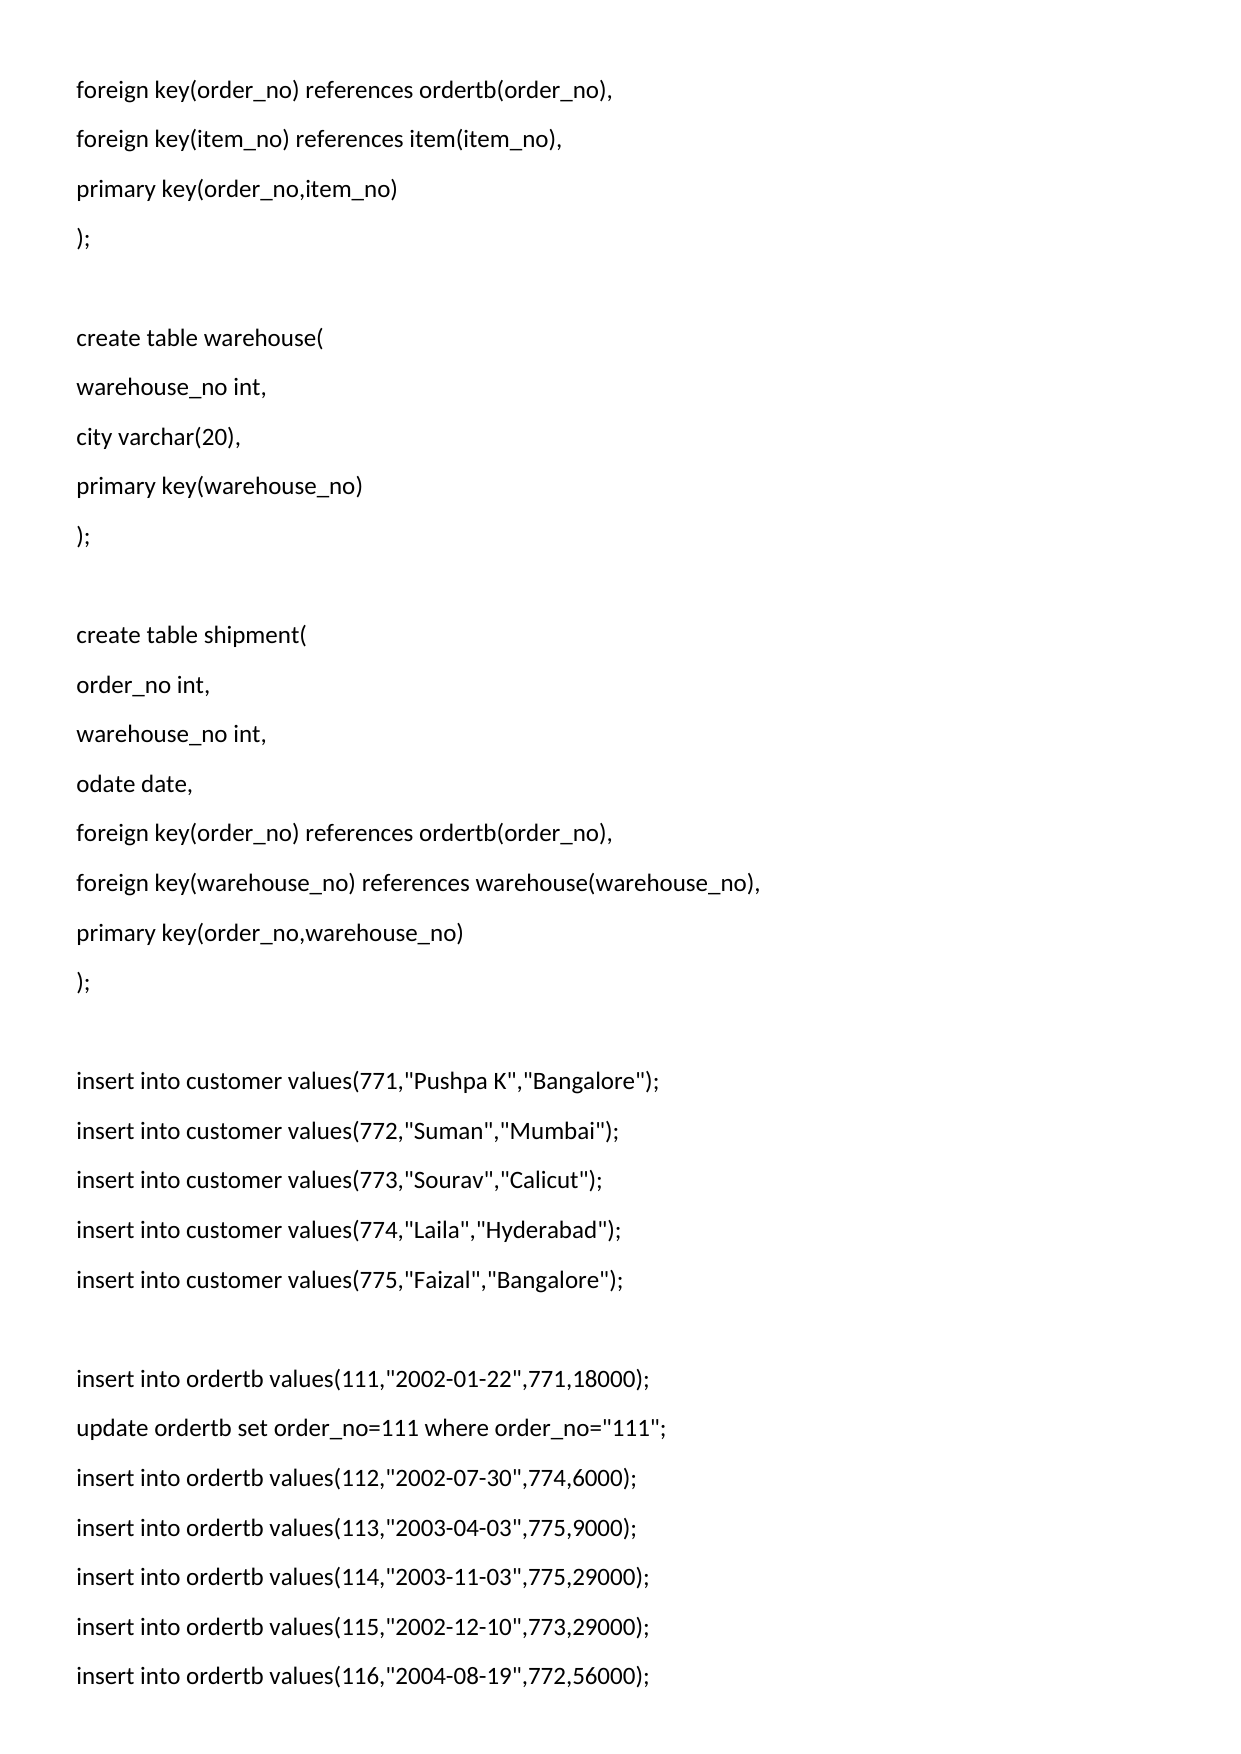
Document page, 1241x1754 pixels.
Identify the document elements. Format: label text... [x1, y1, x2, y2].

text warehouse_no int, [76, 718, 1090, 749]
text update ordertb set order_no=111 where order_no="111"; [76, 1413, 1090, 1443]
text ); [76, 966, 1090, 997]
text city varchar(20), [76, 421, 1090, 451]
text warehouse_no int, [76, 371, 1090, 402]
text insert into customer values(774,"Laila","Hyderabad"); [76, 1214, 1090, 1245]
text foreign key(order_no) references ordertb(order_no), [76, 818, 1090, 848]
text foreign key(order_no) references ordertb(order_no), [76, 74, 1090, 104]
text insert into ordertb values(114,"2003-11-03",775,29000); [76, 1561, 1090, 1592]
text insert into ordertb values(116,"2004-08-19",772,56000); [76, 1661, 1090, 1691]
text insert into ordertb values(113,"2003-04-03",775,9000); [76, 1512, 1090, 1542]
text primary key(warehouse_no) [76, 471, 1090, 501]
text ); [76, 223, 1090, 253]
text primary key(order_no,warehouse_no) [76, 917, 1090, 947]
text primary key(order_no,item_no) [76, 173, 1090, 203]
text insert into ordertb values(112,"2002-07-30",774,6000); [76, 1462, 1090, 1493]
text foreign key(item_no) references item(item_no), [76, 123, 1090, 154]
text insert into customer values(771,"Pushpa K","Bangalore"); [76, 1066, 1090, 1096]
text insert into ordertb values(115,"2002-12-10",773,29000); [76, 1611, 1090, 1641]
text odate date, [76, 768, 1090, 798]
text create table shipment( [76, 619, 1090, 650]
text insert into customer values(773,"Sourav","Calicut"); [76, 1165, 1090, 1195]
text ); [76, 520, 1090, 551]
text insert into ordertb values(111,"2002-01-22",771,18000); [76, 1363, 1090, 1393]
text foreign key(warehouse_no) references warehouse(warehouse_no), [76, 867, 1090, 898]
text create table warehouse( [76, 322, 1090, 352]
text order_no int, [76, 669, 1090, 699]
text insert into customer values(772,"Suman","Mumbai"); [76, 1115, 1090, 1146]
text insert into customer values(775,"Faizal","Bangalore"); [76, 1264, 1090, 1294]
